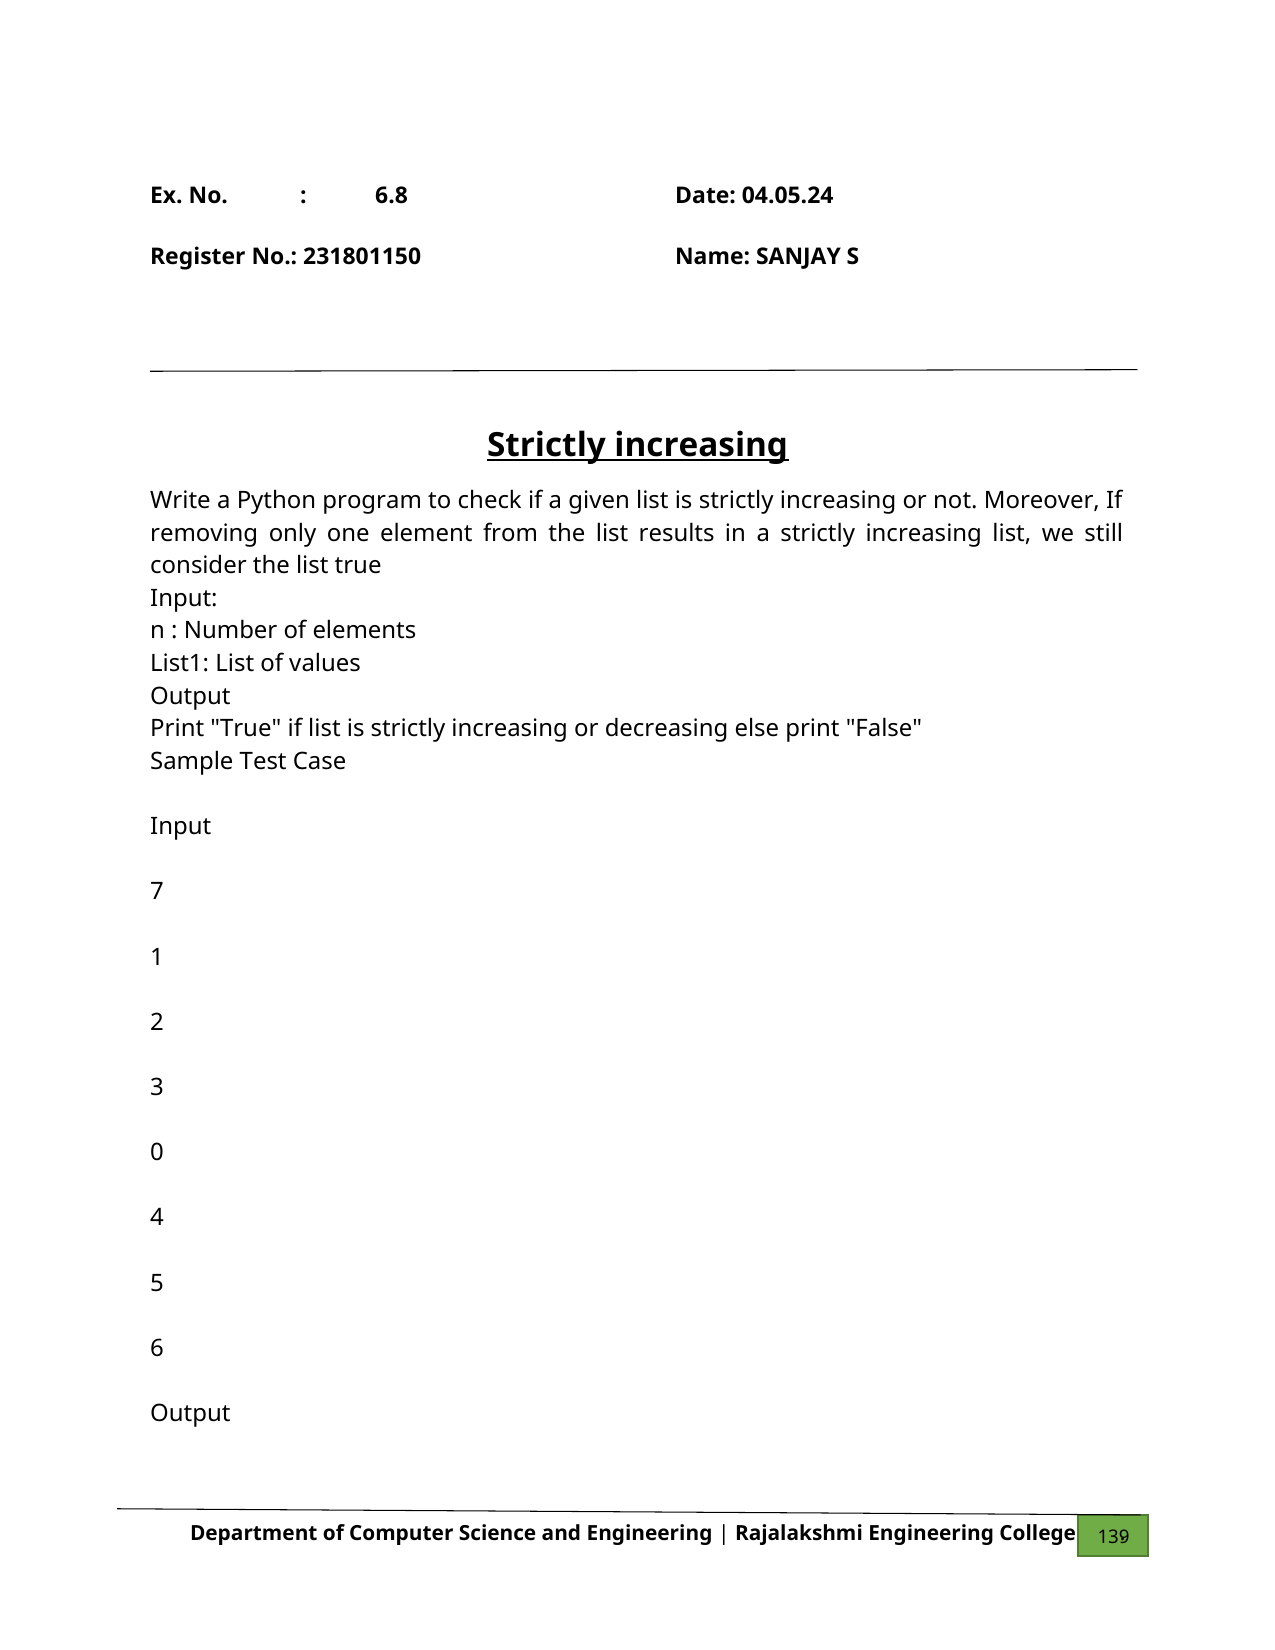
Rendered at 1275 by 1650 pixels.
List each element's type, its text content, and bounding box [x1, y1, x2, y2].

text 0 [150, 1135, 1125, 1168]
text Input [150, 809, 1125, 842]
text Output [150, 678, 1125, 711]
text 5 [150, 1265, 1125, 1298]
text Input: [150, 581, 1125, 613]
text 3 [150, 1070, 1125, 1102]
text Write a Python program to check if a given list is strictly increasing or not. Moreover, If removing only one element from the list results in a strictly increasing list, we still consider the list true [150, 483, 1125, 581]
text 4 [150, 1200, 1125, 1233]
text 6 [150, 1331, 1125, 1363]
text Register No.: 231801150 Name: SANJAY S [150, 239, 1125, 271]
text List1: List of values [150, 646, 1125, 678]
text Print "True" if list is strictly increasing or decreasing else print "False" [150, 711, 1125, 744]
text Strictly increasing [150, 421, 1125, 466]
text 2 [150, 1004, 1125, 1037]
text 1 [150, 939, 1125, 972]
text n : Number of elements [150, 613, 1125, 646]
text 7 [150, 874, 1125, 907]
text Output [150, 1396, 1125, 1428]
text Ex. No. : 6.8 Date: 04.05.24 [150, 179, 1125, 210]
text Sample Test Case [150, 744, 1125, 776]
